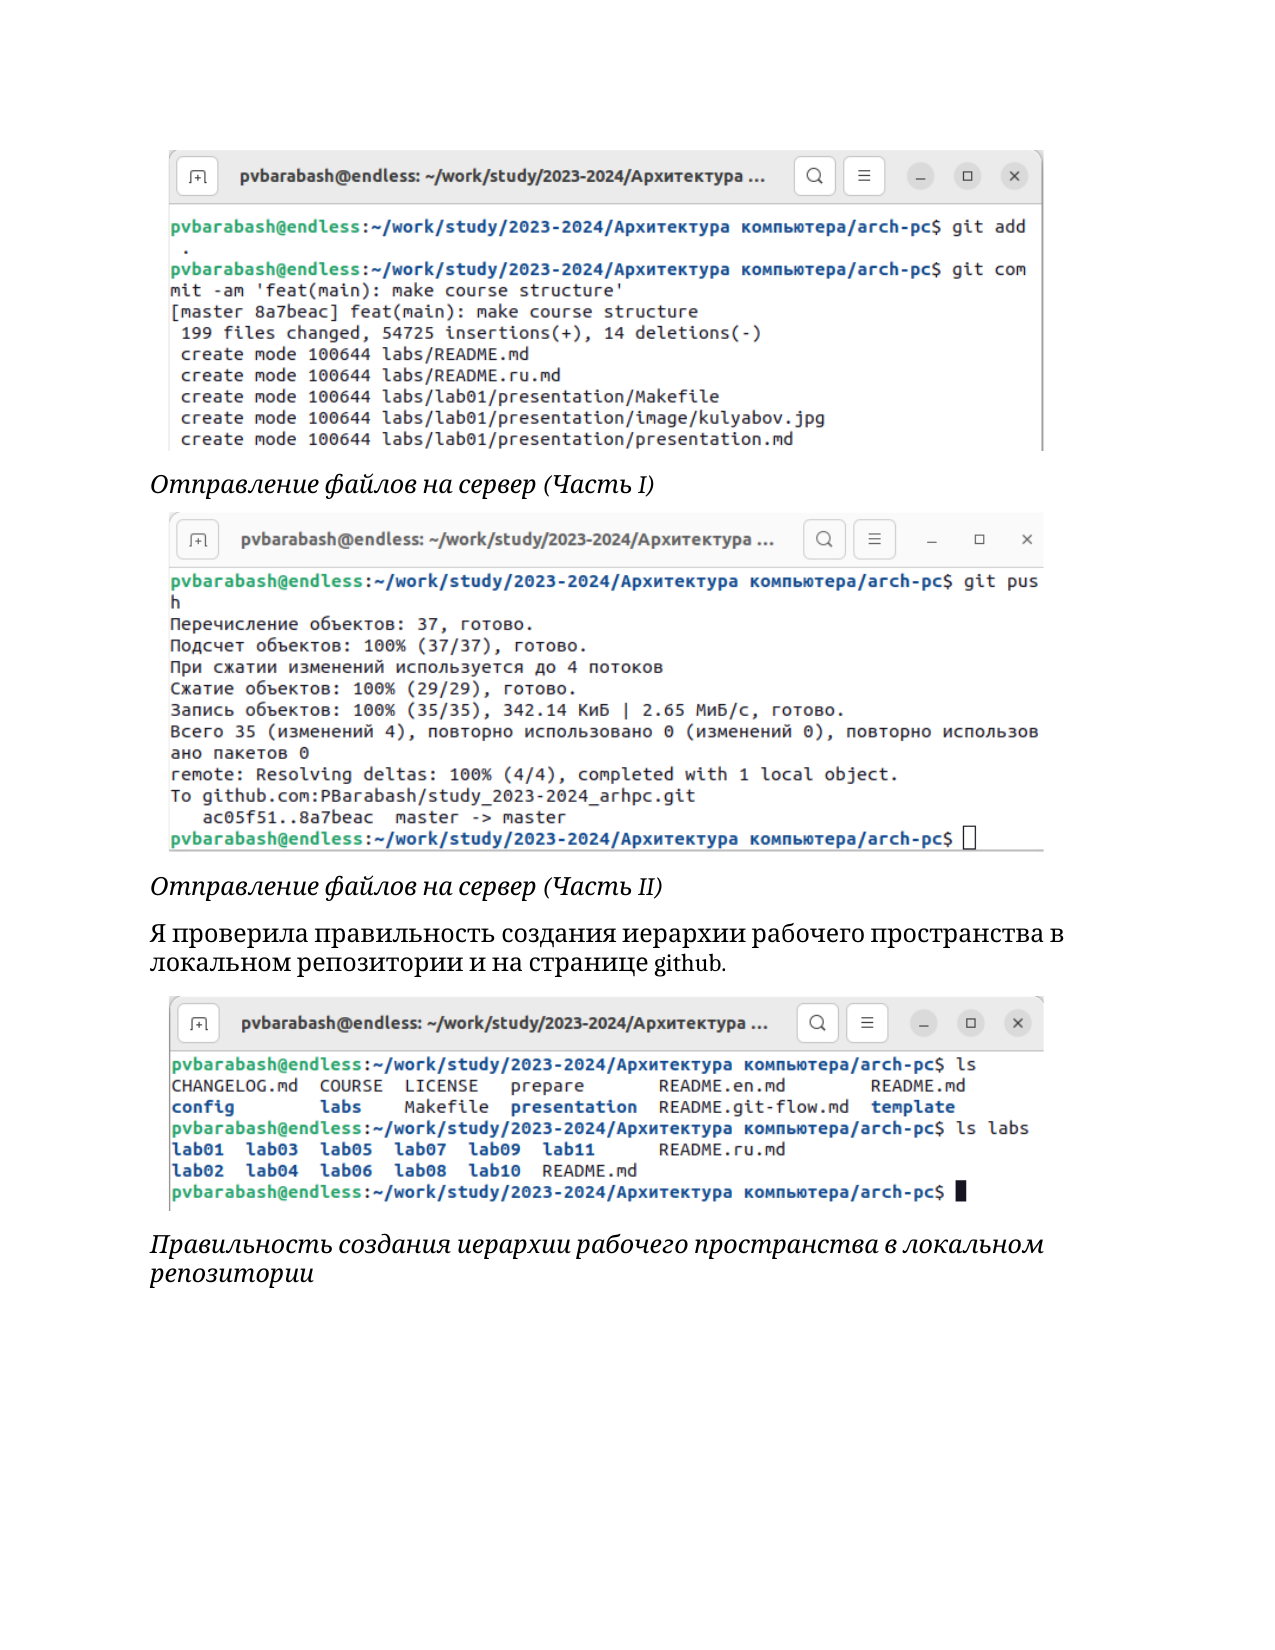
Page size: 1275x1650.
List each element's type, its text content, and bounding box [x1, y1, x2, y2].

text Отправление файлов на сервер (Часть II) [150, 872, 1125, 901]
text Правильность создания иерархии рабочего пространства в локальном репозитории [150, 1231, 1125, 1289]
picture [168, 996, 1044, 1211]
text Я проверила правильность создания иерархии рабочего пространства в локальном репозитории и на странице github. [150, 920, 1125, 977]
picture [168, 150, 1044, 451]
picture [168, 512, 1044, 852]
text Отправление файлов на сервер (Часть I) [150, 471, 1125, 500]
